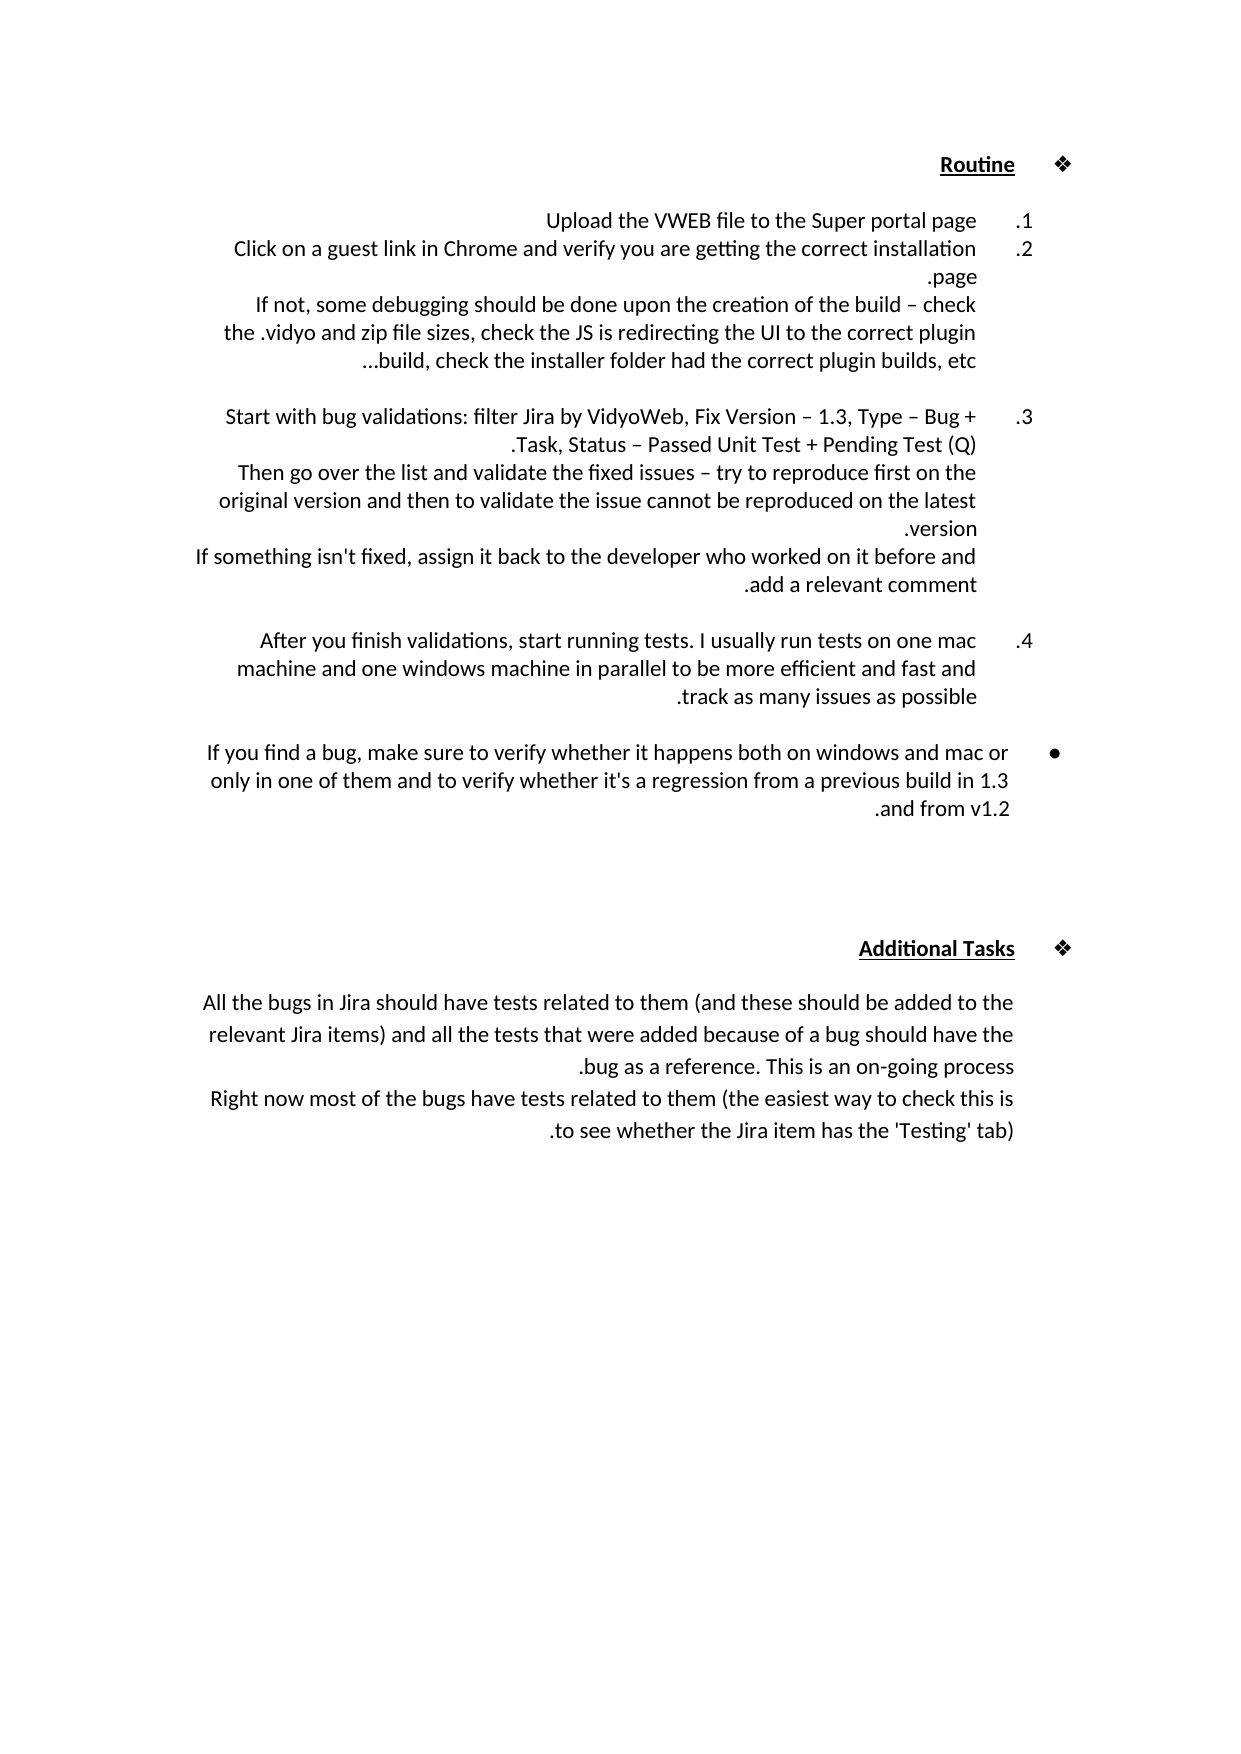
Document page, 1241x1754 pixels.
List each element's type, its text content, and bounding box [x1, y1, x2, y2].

text All the bugs in Jira should have tests related to them (and these should be added to the relevant Jira items) and all the tests that were added because of a bug should have the bug as a reference. This is an on-going process. Right now most of the bugs have tests related to them (the easiest way to check this is to see whether the Jira item has the 'Testing' tab). [187, 988, 1015, 1144]
list Click on a guest link in Chrome and verify you are getting the correct installation page. [187, 234, 1015, 290]
list Upload the VWEB file to the Super portal page [187, 206, 1015, 234]
text Then go over the list and validate the fixed issues – try to reproduce first on the original version and then to validate the issue cannot be reproduced on the latest version. [187, 458, 978, 542]
list Start with bug validations: filter Jira by VidyoWeb, Fix Version – 1.3, Type – Bug + Task, Status – Passed Unit Test + Pending Test (Q). [187, 402, 1015, 458]
text If not, some debugging should be done upon the creation of the build – check the .vidyo and zip file sizes, check the JS is redirecting the UI to the correct plugin build, check the installer folder had the correct plugin builds, etc… [187, 290, 978, 374]
list Additional Tasks [187, 934, 1053, 963]
text If something isn't fixed, assign it back to the developer who worked on it before and add a relevant comment. [187, 542, 978, 598]
list Routine [187, 150, 1053, 178]
list If you find a bug, make sure to verify whether it happens both on windows and mac or only in one of them and to verify whether it's a regression from a previous build in 1.3 and from v1.2. [187, 738, 1048, 822]
list After you finish validations, start running tests. I usually run tests on one mac machine and one windows machine in parallel to be more efficient and fast and track as many issues as possible. [187, 626, 1015, 710]
